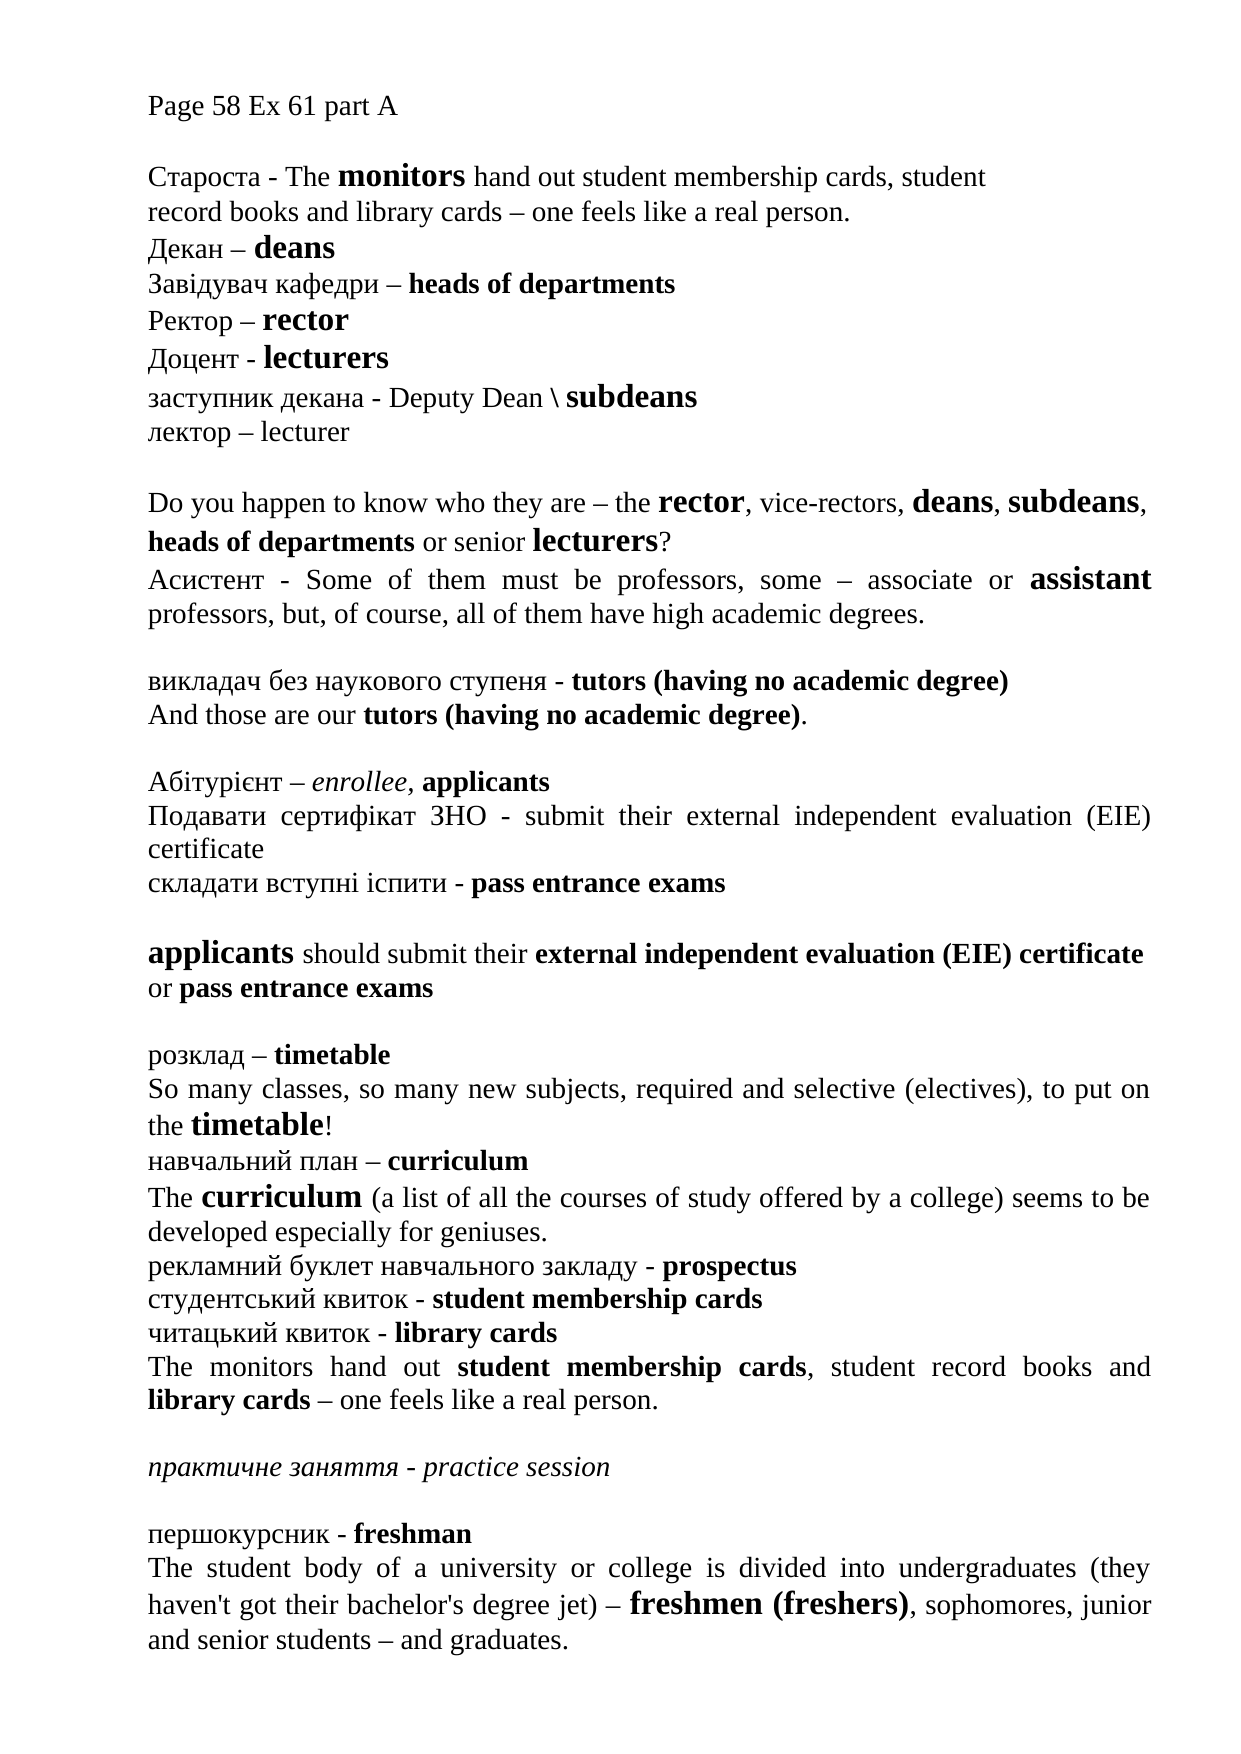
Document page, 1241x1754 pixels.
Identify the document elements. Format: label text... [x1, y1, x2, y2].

text практичне заняття - practice session [148, 1449, 1152, 1483]
text Do you happen to know who they are – the rector, vice-rectors, deans, subdeans, [148, 481, 1152, 520]
text читацький квиток - library cards [148, 1315, 1152, 1349]
text заступник декана - Deputy Dean \ subdeans [148, 376, 1152, 414]
text And those are our tutors (having no academic degree). [148, 697, 1152, 731]
text Староста - The monitors hand out student membership cards, student [148, 156, 1152, 194]
text викладач без наукового ступеня - tutors (having no academic degree) [148, 663, 1152, 697]
text So many classes, so many new subjects, required and selective (electives), to put on the timetable! [148, 1071, 1152, 1143]
text розклад – timetable [148, 1037, 1152, 1071]
text or pass entrance exams [148, 970, 1152, 1004]
text першокурсник - freshman [148, 1516, 1152, 1550]
text The monitors hand out student membership cards, student record books and library cards – one feels like a real person. [148, 1349, 1152, 1416]
text The student body of a university or college is divided into undergraduates (they haven't got their bachelor's degree jet) – freshmen (freshers), sophomores, junior and senior students – and graduates. [148, 1550, 1152, 1655]
text лектор – lecturer [148, 414, 1152, 448]
text Декан – deans [148, 227, 1152, 266]
text Ректор – rector [148, 299, 1152, 338]
text heads of departments or senior lecturers? [148, 520, 1152, 558]
text Page 58 Ex 61 part A [148, 88, 1152, 122]
text рекламний буклет навчального закладу - prospectus [148, 1248, 1152, 1282]
text record books and library cards – one feels like a real person. [148, 194, 1152, 227]
text Асистент - Some of them must be professors, some – associate or assistant professors, but, of course, all of them have high academic degrees. [148, 558, 1152, 630]
text Завідувач кафедри – heads of departments [148, 266, 1152, 299]
text applicants should submit their external independent evaluation (EIE) certificate [148, 932, 1152, 970]
text студентський квиток - student membership cards [148, 1282, 1152, 1315]
text складати вступні іспити - pass entrance exams [148, 865, 1152, 898]
text навчальний план – curriculum [148, 1143, 1152, 1176]
text Доцент - lecturers [148, 338, 1152, 376]
text The curriculum (a list of all the courses of study offered by a college) seems to be developed especially for geniuses. [148, 1176, 1152, 1248]
text Абітурієнт – enrollee, applicants [148, 764, 1152, 798]
text Подавати сертифікат ЗНО - submit their external independent evaluation (EIE) certificate [148, 798, 1152, 865]
